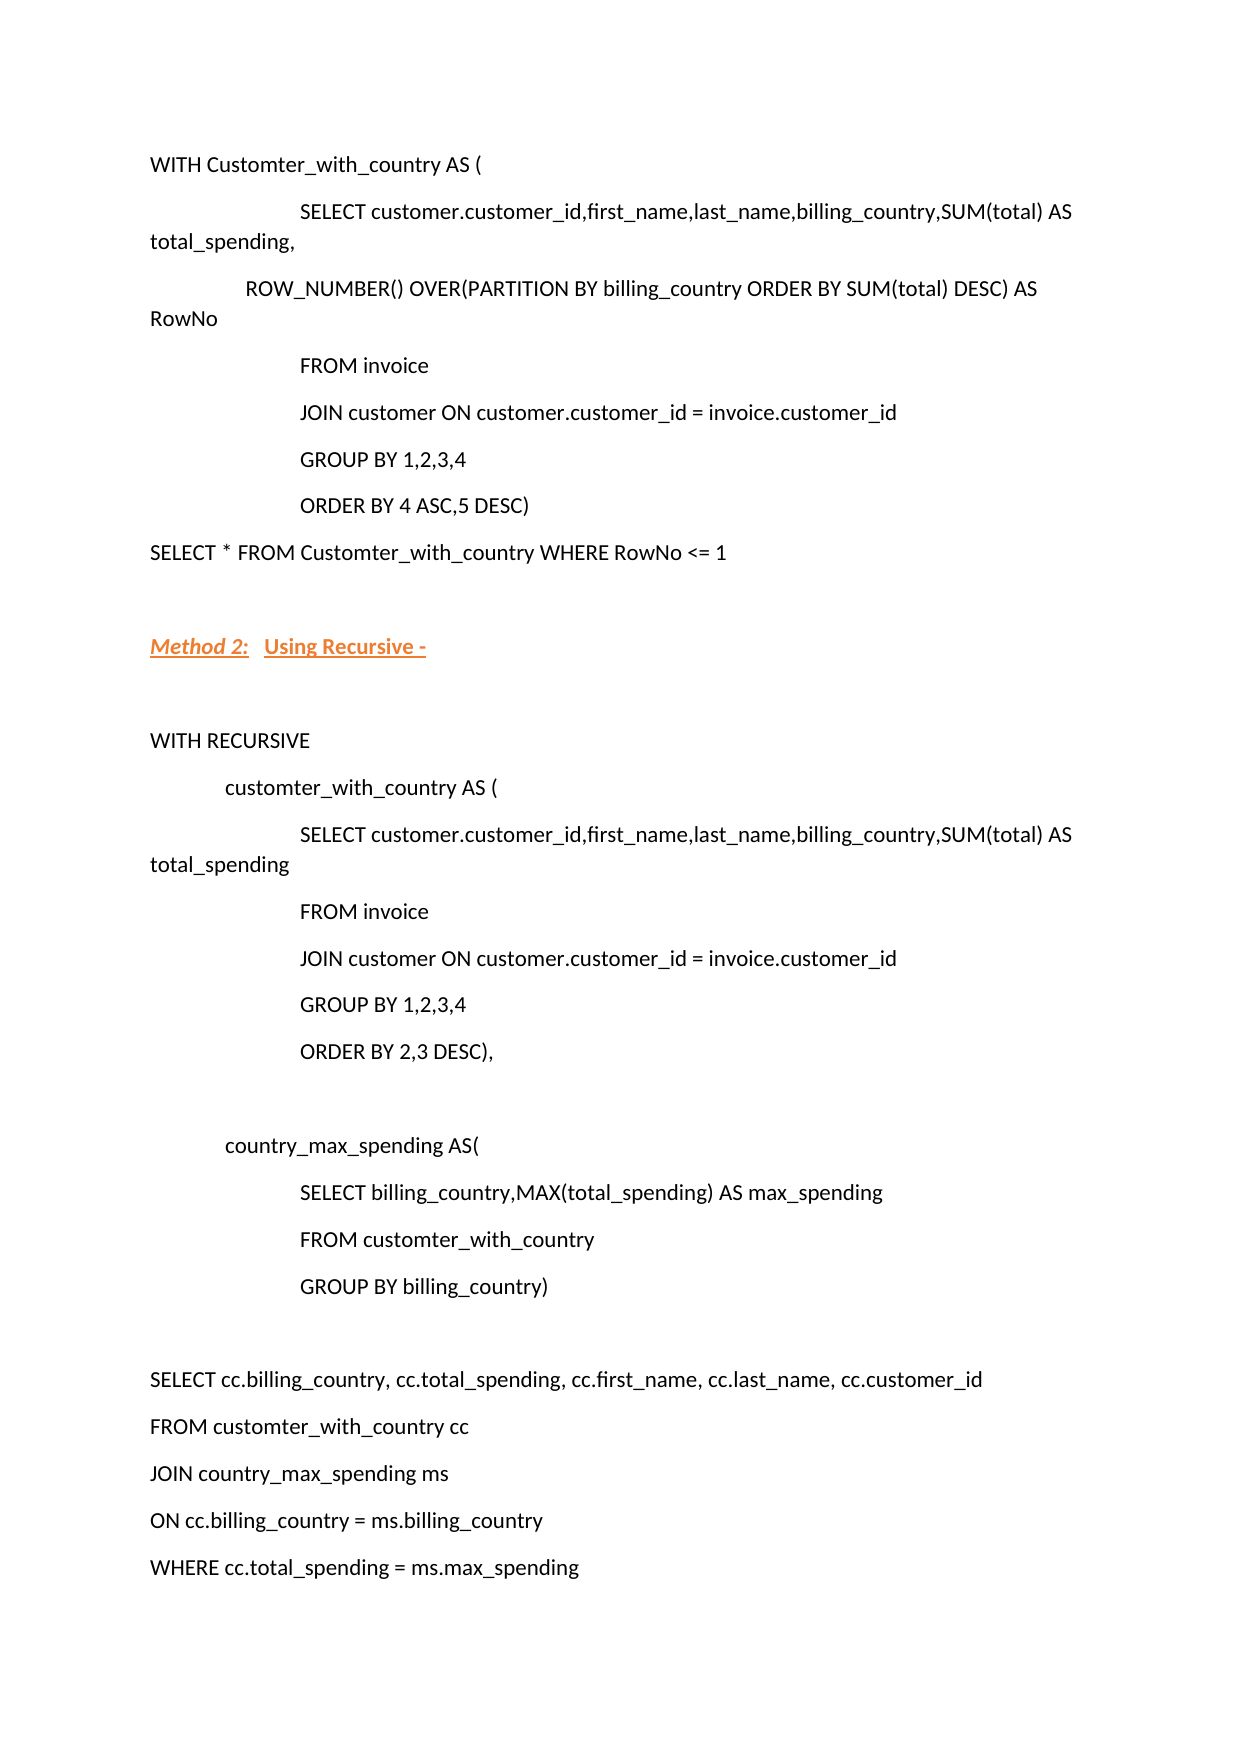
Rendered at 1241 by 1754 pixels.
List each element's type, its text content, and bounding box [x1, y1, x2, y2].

text JOIN customer ON customer.customer_id = invoice.customer_id [150, 944, 1090, 972]
text FROM customter_with_country [150, 1225, 1090, 1253]
text SELECT customer.customer_id,first_name,last_name,billing_country,SUM(total) AS total_spending, [150, 197, 1090, 255]
text FROM invoice [150, 351, 1090, 379]
text GROUP BY billing_country) [150, 1272, 1090, 1300]
text FROM invoice [150, 897, 1090, 925]
text FROM customter_with_country cc [150, 1412, 1090, 1441]
text GROUP BY 1,2,3,4 [150, 991, 1090, 1019]
text WITH Customter_with_country AS ( [150, 150, 1090, 178]
text ORDER BY 4 ASC,5 DESC) [150, 492, 1090, 520]
text customter_with_country AS ( [150, 773, 1090, 801]
text SELECT * FROM Customter_with_country WHERE RowNo <= 1 [150, 538, 1090, 567]
text SELECT customer.customer_id,first_name,last_name,billing_country,SUM(total) AS total_spending [150, 820, 1090, 878]
text ON cc.billing_country = ms.billing_country [150, 1506, 1090, 1534]
text JOIN customer ON customer.customer_id = invoice.customer_id [150, 398, 1090, 426]
text SELECT cc.billing_country, cc.total_spending, cc.first_name, cc.last_name, cc.customer_id [150, 1366, 1090, 1394]
text WHERE cc.total_spending = ms.max_spending [150, 1553, 1090, 1581]
text JOIN country_max_spending ms [150, 1459, 1090, 1487]
text SELECT billing_country,MAX(total_spending) AS max_spending [150, 1178, 1090, 1206]
text Method 2: Using Recursive - [150, 632, 1090, 660]
text WITH RECURSIVE [150, 726, 1090, 754]
text country_max_spending AS( [150, 1131, 1090, 1159]
text ROW_NUMBER() OVER(PARTITION BY billing_country ORDER BY SUM(total) DESC) AS RowNo [150, 274, 1090, 332]
text GROUP BY 1,2,3,4 [150, 445, 1090, 473]
text ORDER BY 2,3 DESC), [150, 1037, 1090, 1066]
